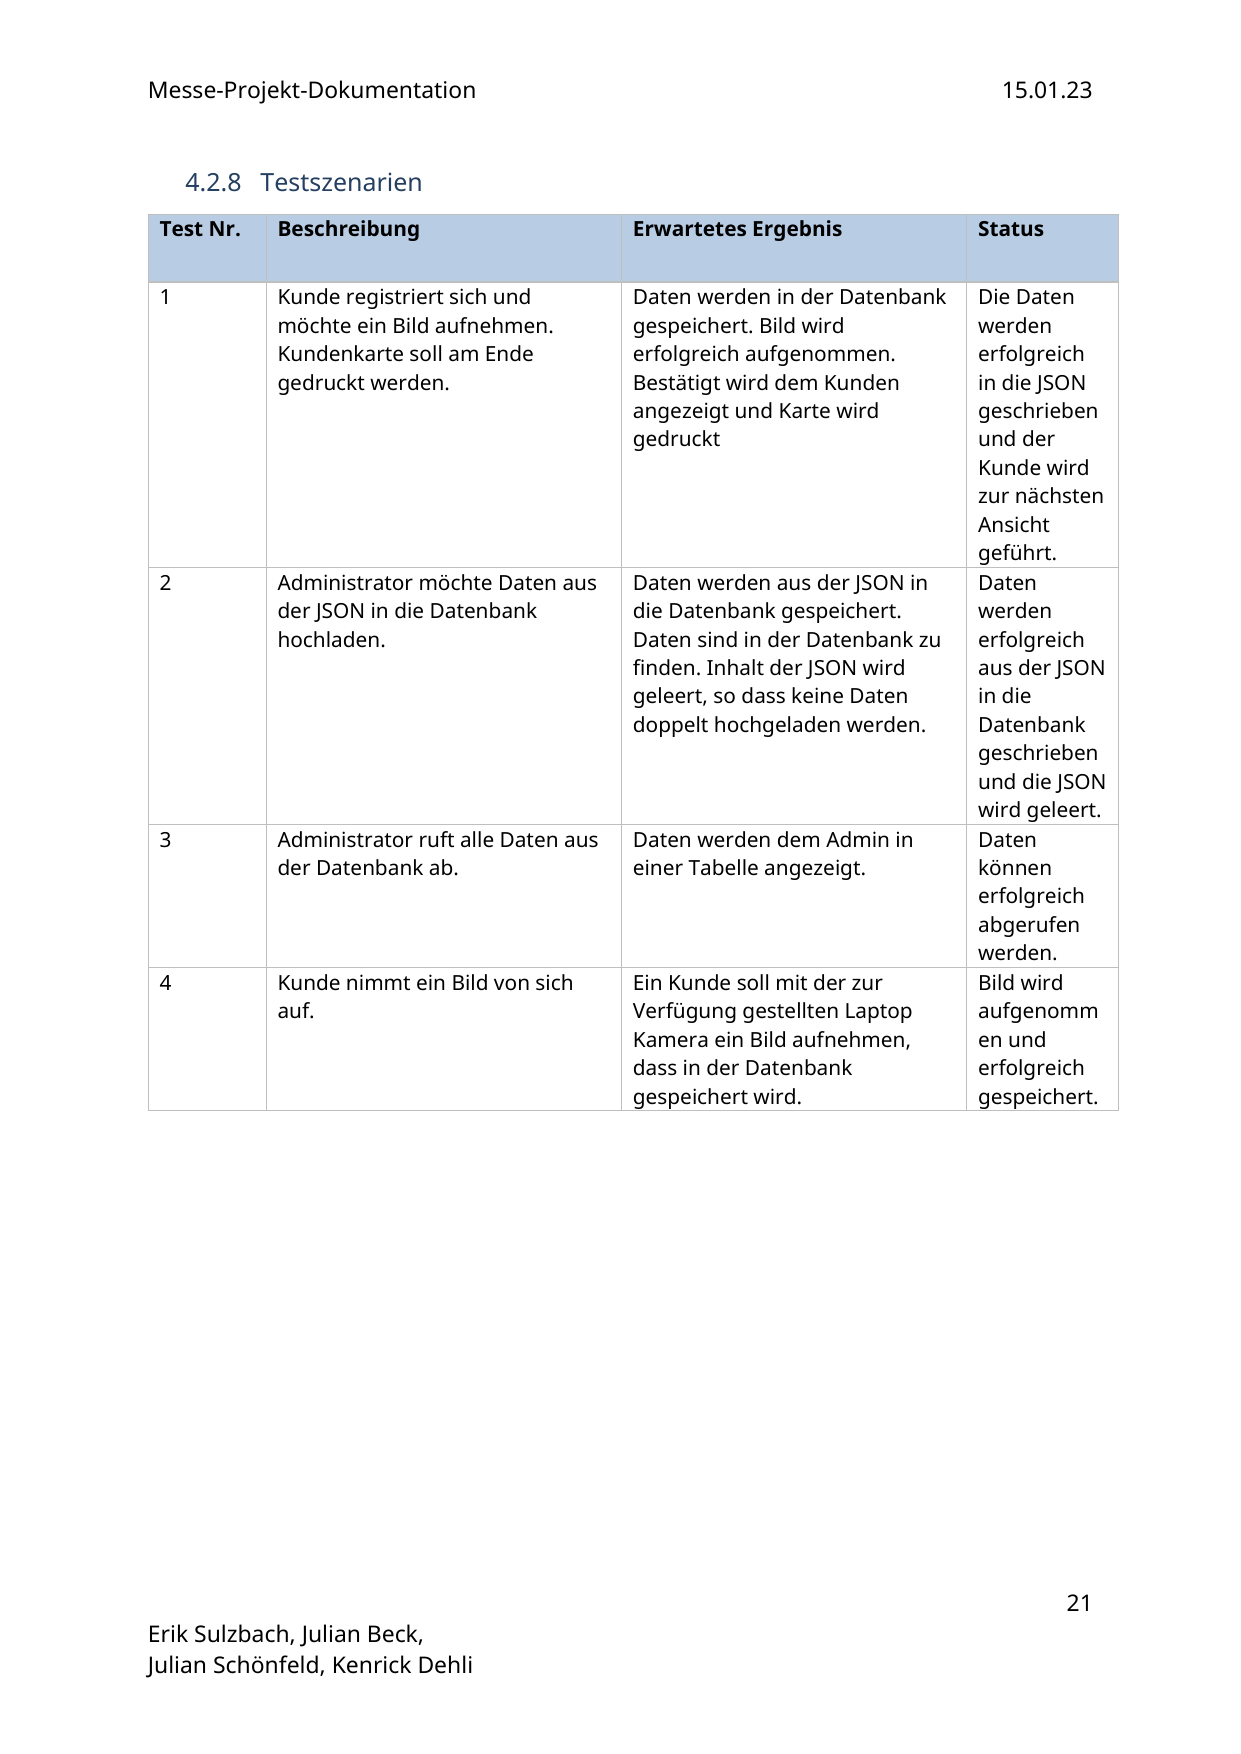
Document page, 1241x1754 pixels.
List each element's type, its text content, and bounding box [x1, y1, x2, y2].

table_cell Daten werden aus der JSON in die Datenbank gespeichert. Daten sind in der Datenbank zu finden. Inhalt der JSON wird geleert, so dass keine Daten doppelt hochgeladen werden. [622, 568, 966, 824]
table_cell Kunde nimmt ein Bild von sich auf. [267, 968, 621, 1110]
table_cell Daten werden dem Admin in einer Tabelle angezeigt. [622, 825, 966, 967]
table_cell 4 [149, 968, 266, 1110]
table_header Beschreibung [267, 215, 621, 281]
table_cell Administrator möchte Daten aus der JSON in die Datenbank hochladen. [267, 568, 621, 824]
table_cell 1 [149, 283, 266, 567]
table_cell Administrator ruft alle Daten aus der Datenbank ab. [267, 825, 621, 967]
table_cell Daten werden erfolgreich aus der JSON in die Datenbank geschrieben und die JSON wird geleert. [967, 568, 1118, 824]
table_cell 3 [149, 825, 266, 967]
table_cell Daten können erfolgreich abgerufen werden. [967, 825, 1118, 967]
table_cell 2 [149, 568, 266, 824]
table_cell Die Daten werden erfolgreich in die JSON geschrieben und der Kunde wird zur nächsten Ansicht geführt. [967, 283, 1118, 567]
table_cell Kunde registriert sich und möchte ein Bild aufnehmen. Kundenkarte soll am Ende gedruckt werden. [267, 283, 621, 567]
table_cell Daten werden in der Datenbank gespeichert. Bild wird erfolgreich aufgenommen. Bestätigt wird dem Kunden angezeigt und Karte wird gedruckt [622, 283, 966, 567]
table_header Test Nr. [149, 215, 266, 281]
table_header Erwartetes Ergebnis [622, 215, 966, 281]
table_header Status [967, 215, 1118, 281]
subtitle Testszenarien [185, 164, 1093, 198]
table_cell Bild wird aufgenommen und erfolgreich gespeichert. [967, 968, 1118, 1110]
table_cell Ein Kunde soll mit der zur Verfügung gestellten Laptop Kamera ein Bild aufnehmen, dass in der Datenbank gespeichert wird. [622, 968, 966, 1110]
